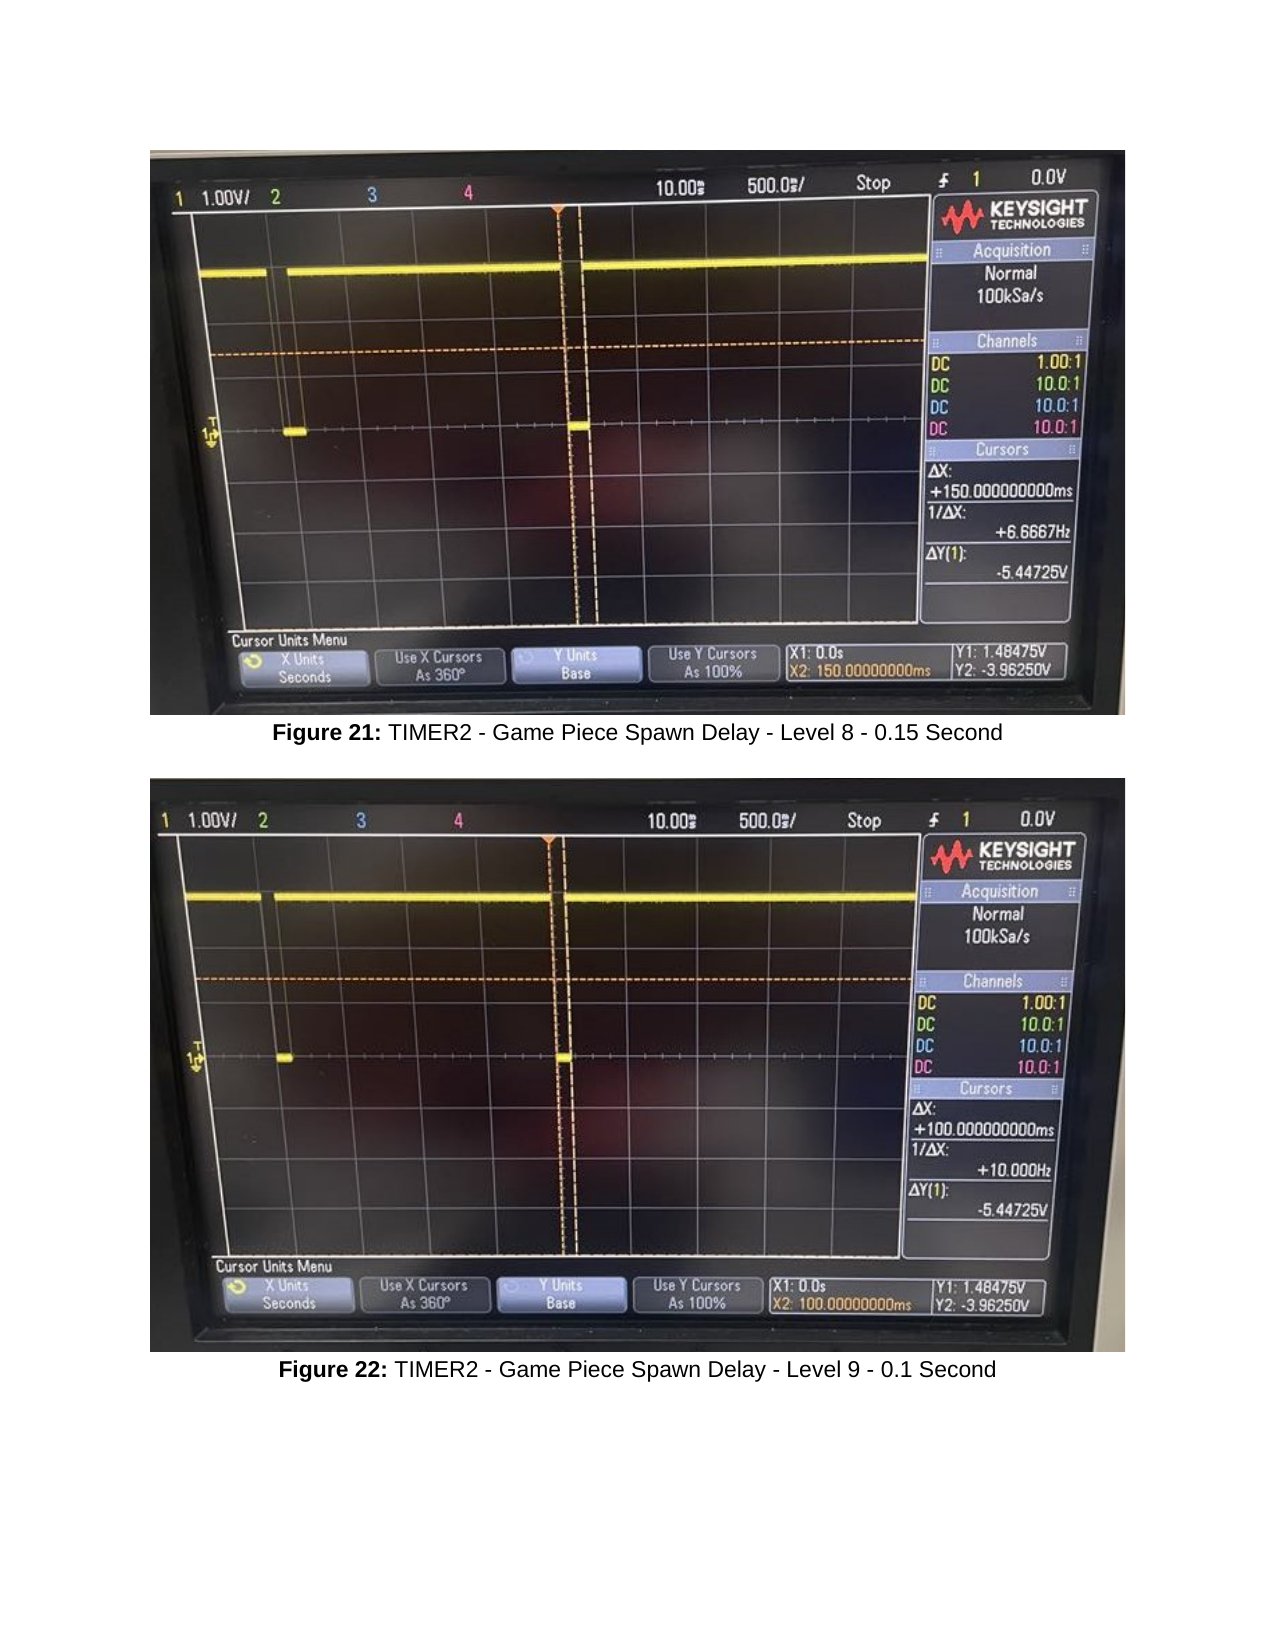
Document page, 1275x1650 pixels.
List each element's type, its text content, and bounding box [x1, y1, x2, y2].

picture [150, 150, 1125, 715]
text Figure 21: TIMER2 - Game Piece Spawn Delay - Level 8 - 0.15 Second [150, 718, 1125, 745]
picture [150, 778, 1125, 1352]
text Figure 22: TIMER2 - Game Piece Spawn Delay - Level 9 - 0.1 Second [150, 1356, 1125, 1382]
